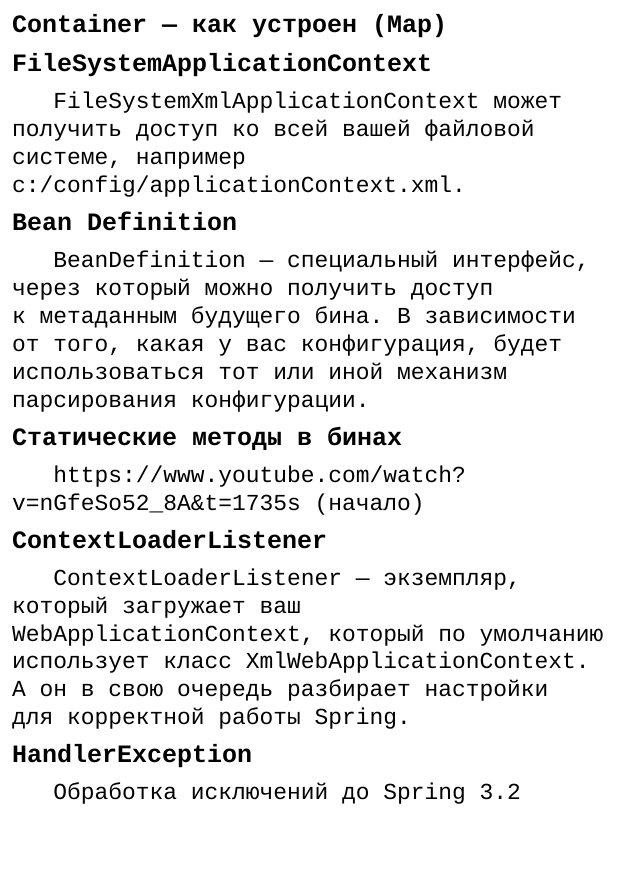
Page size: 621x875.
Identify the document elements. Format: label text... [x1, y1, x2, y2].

subtitle Статические методы в бинах [12, 424, 608, 452]
text BeanDefinition — специальный интерфейс, через который можно получить доступ к метаданным будущего бина. В зависимости от того, какая у вас конфигурация, будет использоваться тот или иной механизм парсирования конфигурации. [12, 248, 608, 414]
text Обработка исключений до Spring 3.2 [12, 781, 608, 807]
text ContextLoaderListener — экземпляр, который загружает ваш WebApplicationContext, который по умолчанию использует класс XmlWebApplicationContext. А он в свою очередь разбирает настройки для корректной работы Spring. [12, 566, 608, 732]
text https://www.youtube.com/watch?v=nGfeSo52_8A&t=1735s (начало) [12, 463, 608, 517]
subtitle ContextLoaderListener [12, 527, 608, 556]
subtitle Container — как устроен (Map) [12, 12, 608, 40]
subtitle Bean Definition [12, 209, 608, 238]
subtitle HandlerException [12, 742, 608, 770]
subtitle FileSystemApplicationContext [12, 51, 608, 79]
text FileSystemXmlApplicationContext может получить доступ ко всей вашей файловой системе, например c:/config/applicationContext.xml. [12, 89, 608, 199]
